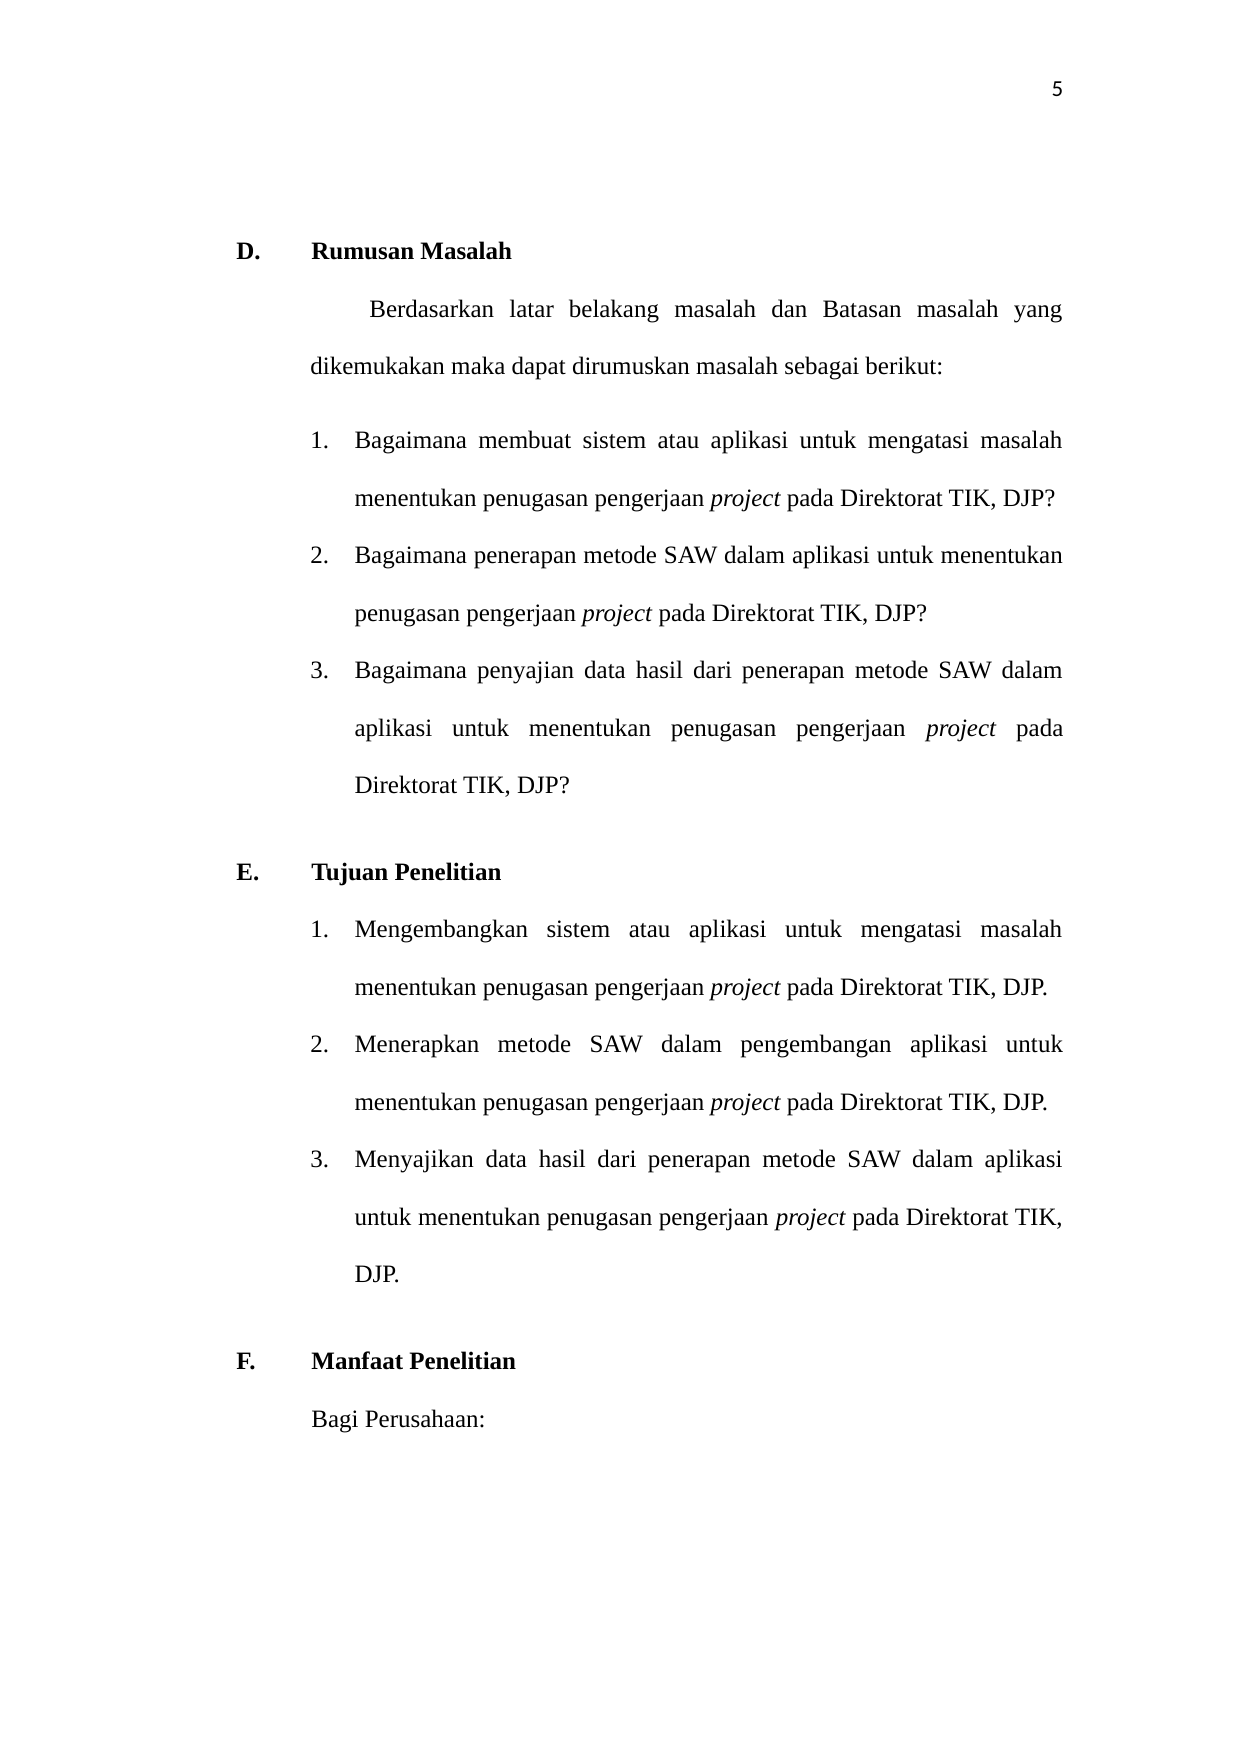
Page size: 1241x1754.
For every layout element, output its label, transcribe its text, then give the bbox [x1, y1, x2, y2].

list Mengembangkan sistem atau aplikasi untuk mengatasi masalah menentukan penugasan pengerjaan project pada Direktorat TIK, DJP. [310, 914, 1063, 1001]
subtitle Manfaat Penelitian [236, 1346, 1063, 1375]
list Bagaimana membuat sistem atau aplikasi untuk mengatasi masalah menentukan penugasan pengerjaan project pada Direktorat TIK, DJP? [310, 425, 1063, 512]
list Menerapkan metode SAW dalam pengembangan aplikasi untuk menentukan penugasan pengerjaan project pada Direktorat TIK, DJP. [310, 1029, 1063, 1116]
list Bagaimana penyajian data hasil dari penerapan metode SAW dalam aplikasi untuk menentukan penugasan pengerjaan project pada Direktorat TIK, DJP? [310, 655, 1063, 799]
text Bagi Perusahaan: [311, 1404, 1063, 1432]
list Bagaimana penerapan metode SAW dalam aplikasi untuk menentukan penugasan pengerjaan project pada Direktorat TIK, DJP? [310, 540, 1063, 627]
subtitle Tujuan Penelitian [236, 857, 1063, 886]
list Menyajikan data hasil dari penerapan metode SAW dalam aplikasi untuk menentukan penugasan pengerjaan project pada Direktorat TIK, DJP. [310, 1144, 1063, 1288]
text Berdasarkan latar belakang masalah dan Batasan masalah yang dikemukakan maka dapat dirumuskan masalah sebagai berikut: [310, 294, 1063, 380]
subtitle Rumusan Masalah [236, 236, 1063, 265]
